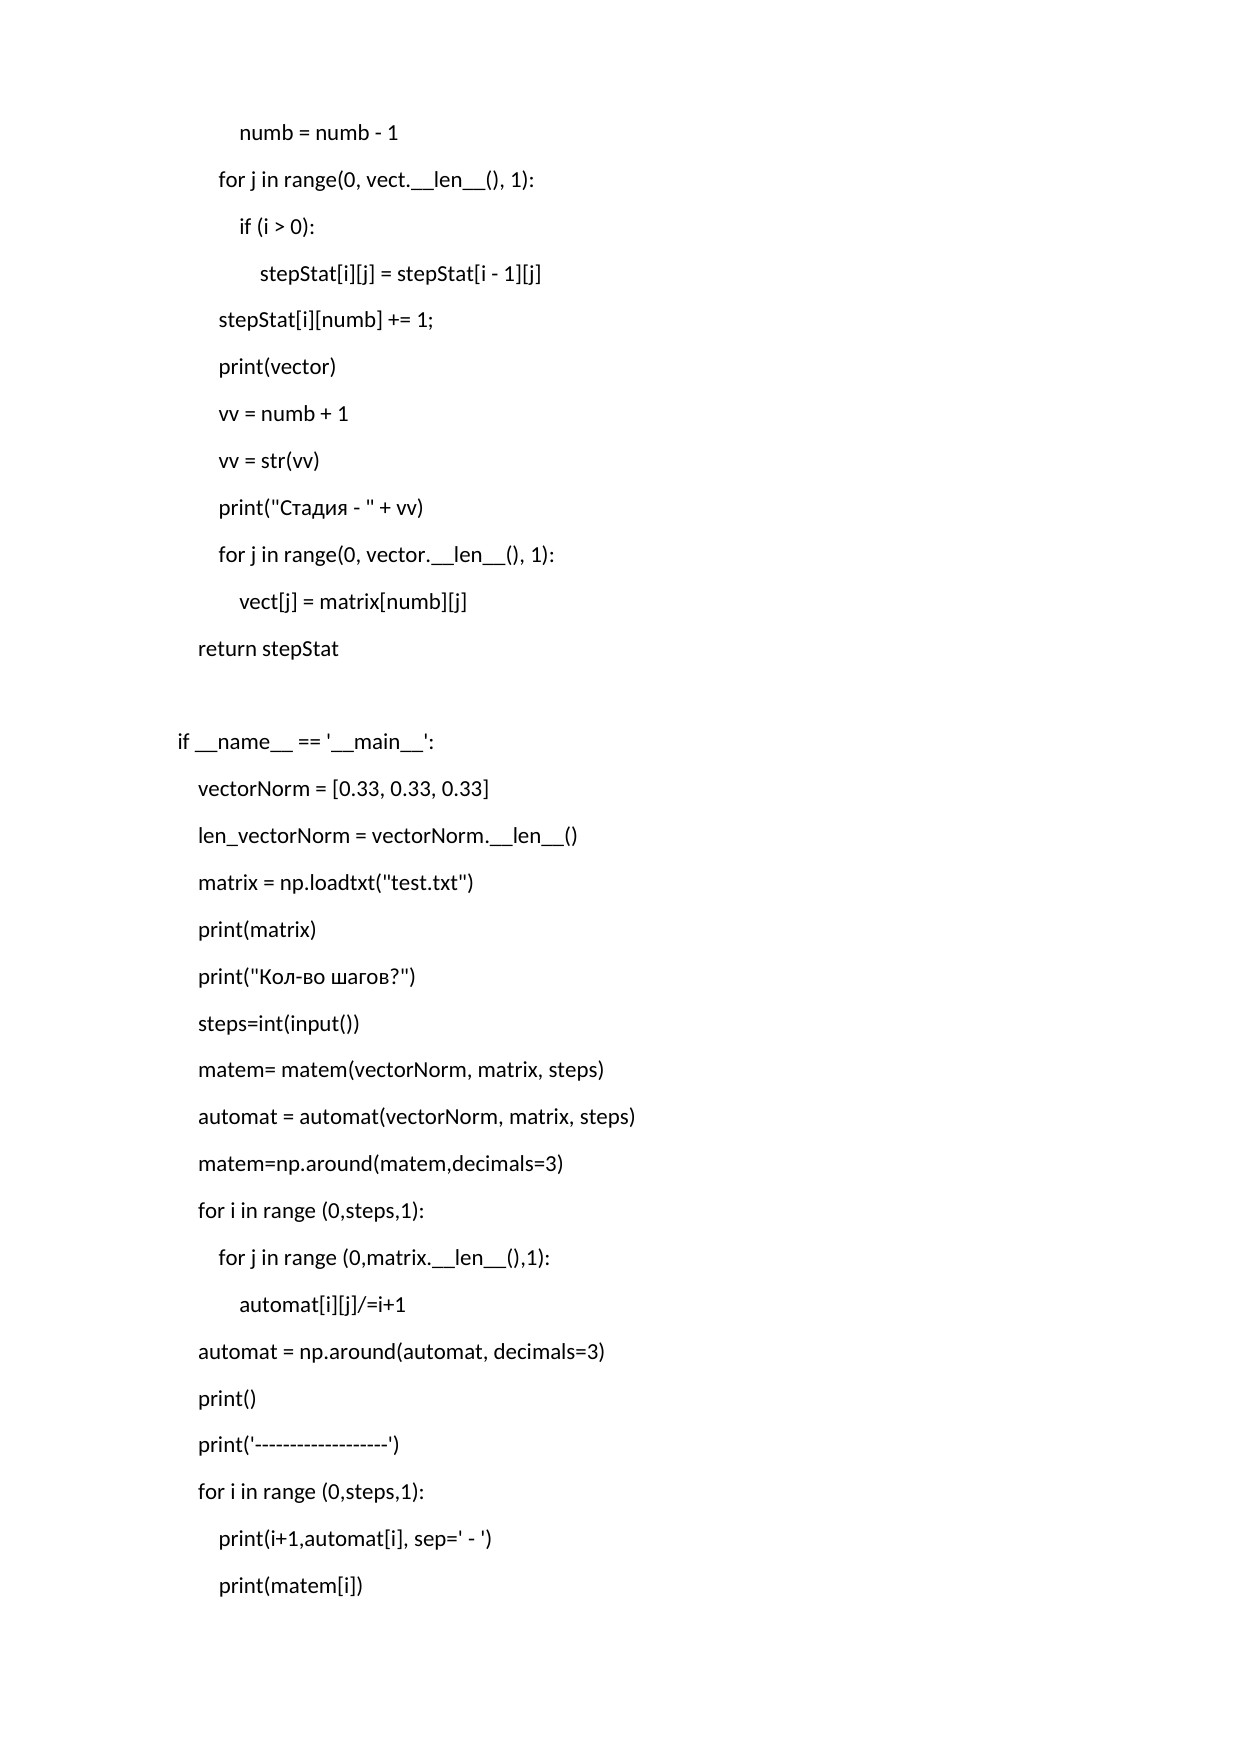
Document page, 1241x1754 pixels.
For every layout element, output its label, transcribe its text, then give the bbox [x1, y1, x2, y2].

text matem=np.around(matem,decimals=3) [177, 1149, 1152, 1177]
text automat = np.around(automat, decimals=3) [177, 1337, 1152, 1365]
text for j in range (0,matrix.__len__(),1): [177, 1243, 1152, 1271]
text print(matem[i]) [177, 1571, 1152, 1599]
text steps=int(input()) [177, 1009, 1152, 1037]
text if __name__ == '__main__': [177, 727, 1152, 756]
text print("Кол-во шагов?") [177, 962, 1152, 990]
text vectorNorm = [0.33, 0.33, 0.33] [177, 774, 1152, 802]
text print(i+1,automat[i], sep=' - ') [177, 1524, 1152, 1552]
text print() [177, 1384, 1152, 1412]
text automat[i][j]/=i+1 [177, 1290, 1152, 1318]
text len_vectorNorm = vectorNorm.__len__() [177, 821, 1152, 849]
text numb = numb - 1 [177, 118, 1152, 146]
text for j in range(0, vect.__len__(), 1): [177, 165, 1152, 193]
text stepStat[i][numb] += 1; [177, 306, 1152, 334]
text stepStat[i][j] = stepStat[i - 1][j] [177, 259, 1152, 287]
text matem= matem(vectorNorm, matrix, steps) [177, 1056, 1152, 1084]
text matrix = np.loadtxt("test.txt") [177, 868, 1152, 896]
text automat = automat(vectorNorm, matrix, steps) [177, 1102, 1152, 1131]
text vv = numb + 1 [177, 399, 1152, 427]
text if (i > 0): [177, 212, 1152, 240]
text for i in range (0,steps,1): [177, 1477, 1152, 1506]
text print(matrix) [177, 915, 1152, 943]
text for i in range (0,steps,1): [177, 1196, 1152, 1224]
text for j in range(0, vector.__len__(), 1): [177, 540, 1152, 568]
text vv = str(vv) [177, 446, 1152, 474]
text print('-------------------') [177, 1431, 1152, 1459]
text vect[j] = matrix[numb][j] [177, 587, 1152, 615]
text print("Стадия - " + vv) [177, 493, 1152, 521]
text print(vector) [177, 352, 1152, 381]
text return stepStat [177, 634, 1152, 662]
